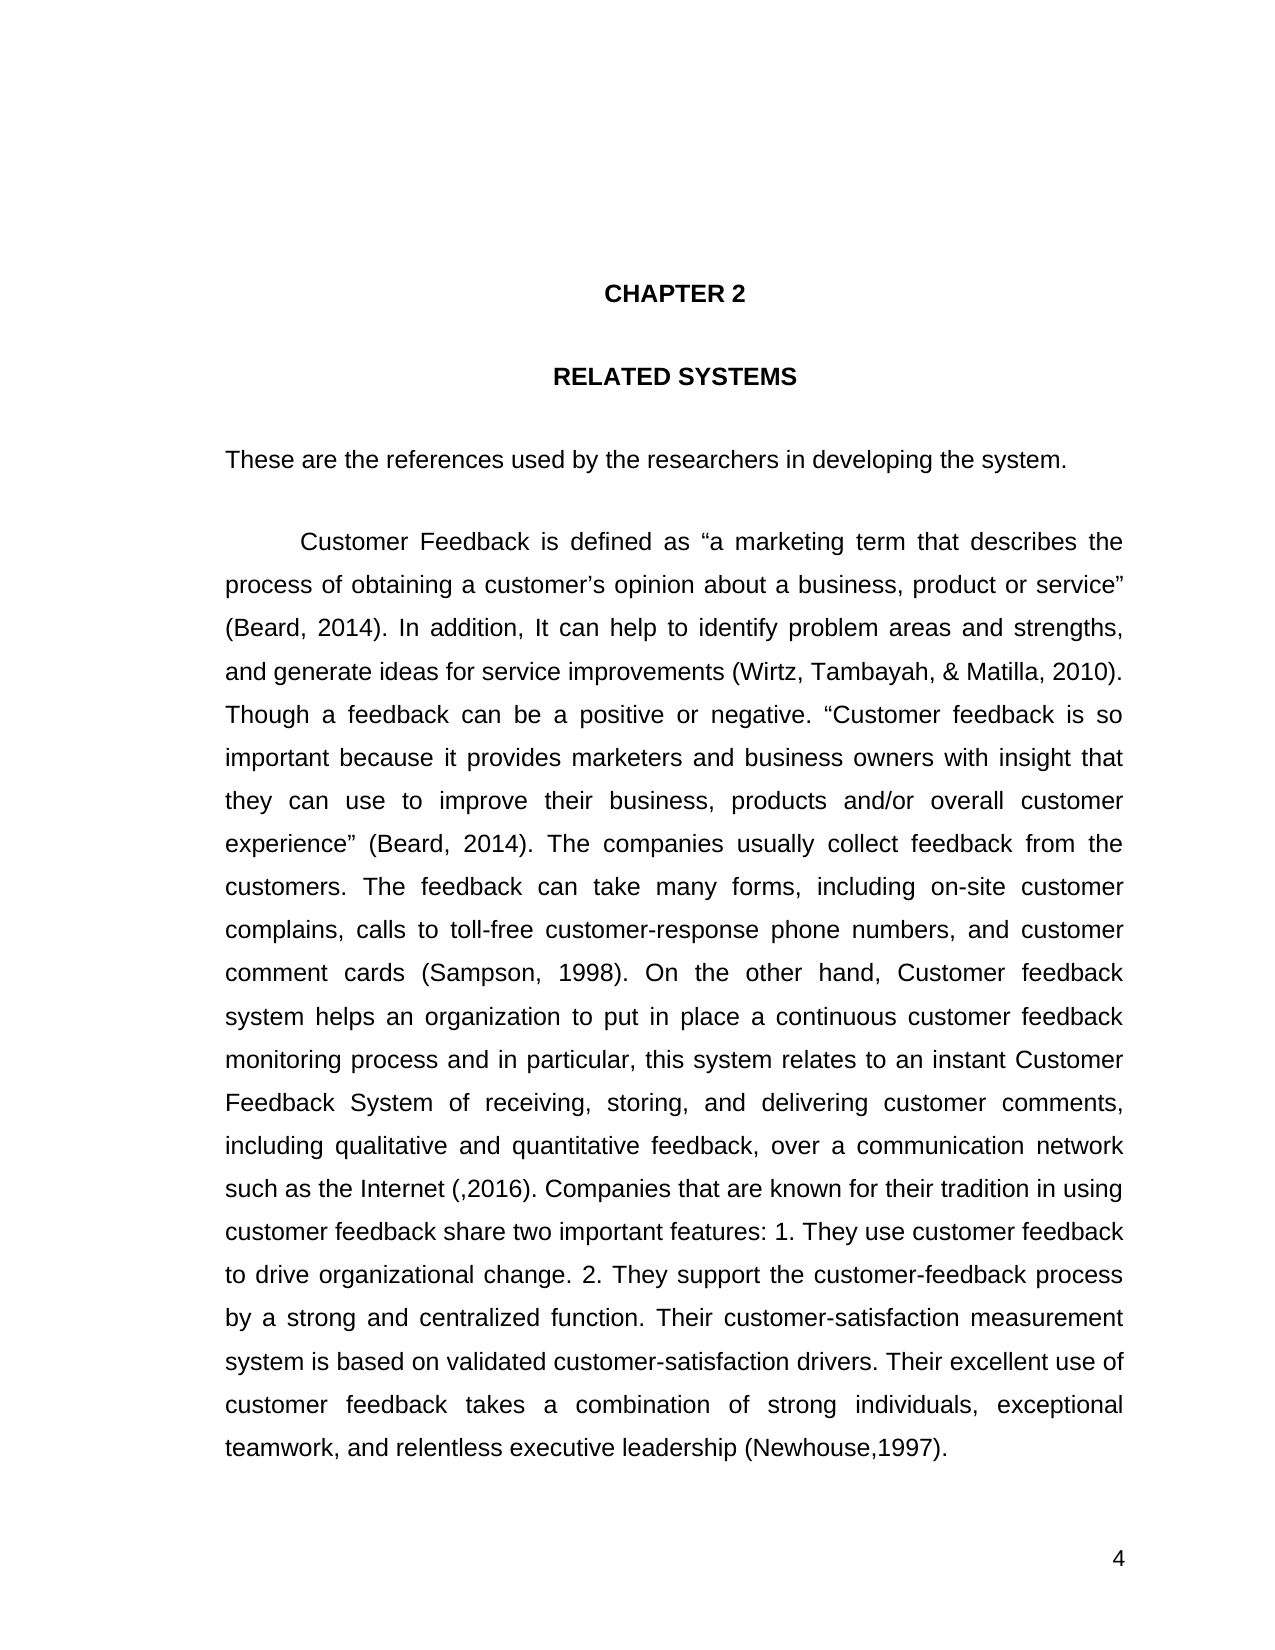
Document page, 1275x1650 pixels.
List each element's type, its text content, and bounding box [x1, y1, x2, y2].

text CHAPTER 2 [225, 279, 1125, 308]
text RELATED SYSTEMS [225, 362, 1125, 391]
text Customer Feedback is defined as “a marketing term that describes the process of obtaining a customer’s opinion about a business, product or service” (Beard, 2014). In addition, It can help to identify problem areas and strengths, and generate ideas for service improvements (Wirtz, Tambayah, & Matilla, 2010). Though a feedback can be a positive or negative. “Customer feedback is so important because it provides marketers and business owners with insight that they can use to improve their business, products and/or overall customer experience” (Beard, 2014). The companies usually collect feedback from the customers. The feedback can take many forms, including on-site customer complains, calls to toll-free customer-response phone numbers, and customer comment cards (Sampson, 1998). On the other hand, Customer feedback system helps an organization to put in place a continuous customer feedback monitoring process and in particular, this system relates to an instant Customer Feedback System of receiving, storing, and delivering customer comments, including qualitative and quantitative feedback, over a communication network such as the Internet (,2016). Companies that are known for their tradition in using customer feedback share two important features: 1. They use customer feedback to drive organizational change. 2. They support the customer-feedback process by a strong and centralized function. Their customer-satisfaction measurement system is based on validated customer-satisfaction drivers. Their excellent use of customer feedback takes a combination of strong individuals, exceptional teamwork, and relentless executive leadership (Newhouse,1997). [225, 527, 1125, 1462]
text These are the references used by the researchers in developing the system. [225, 444, 1125, 473]
